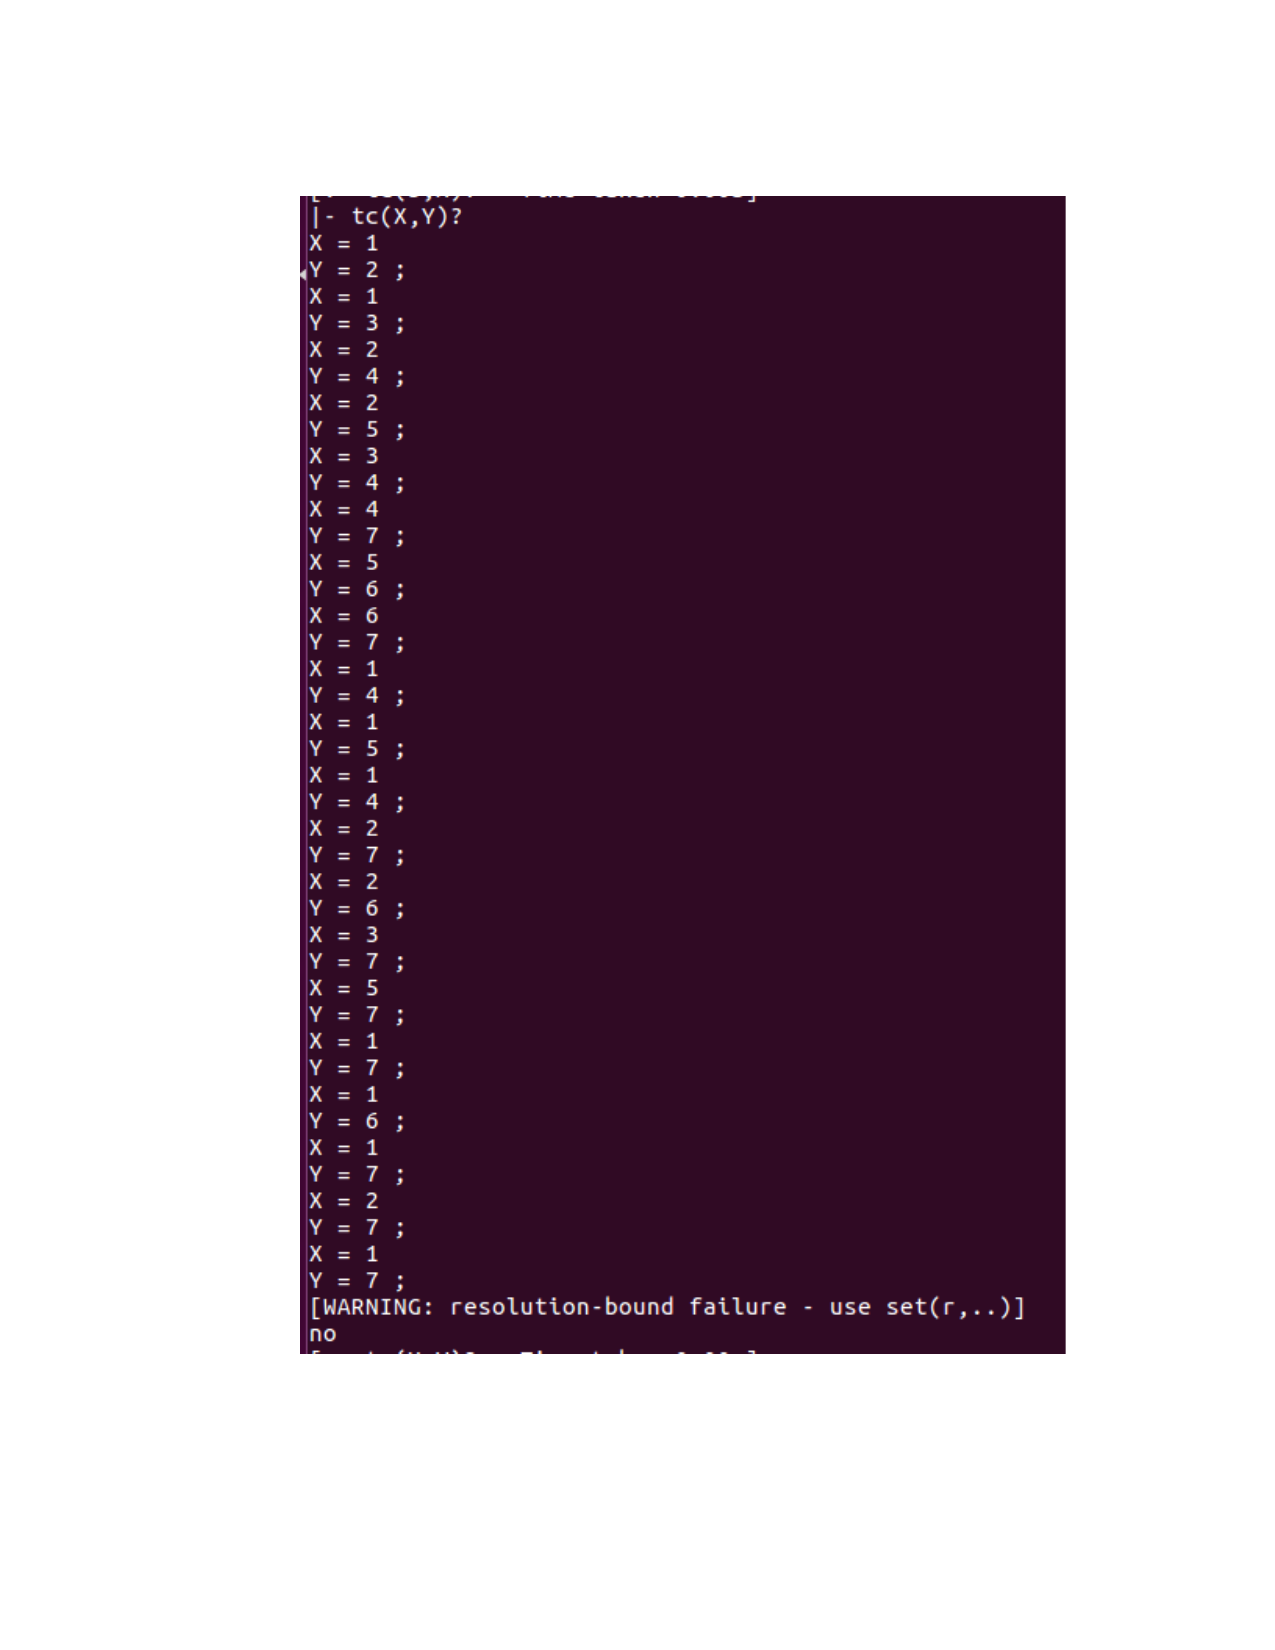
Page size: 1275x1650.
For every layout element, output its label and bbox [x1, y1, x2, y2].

picture [300, 196, 1066, 1354]
